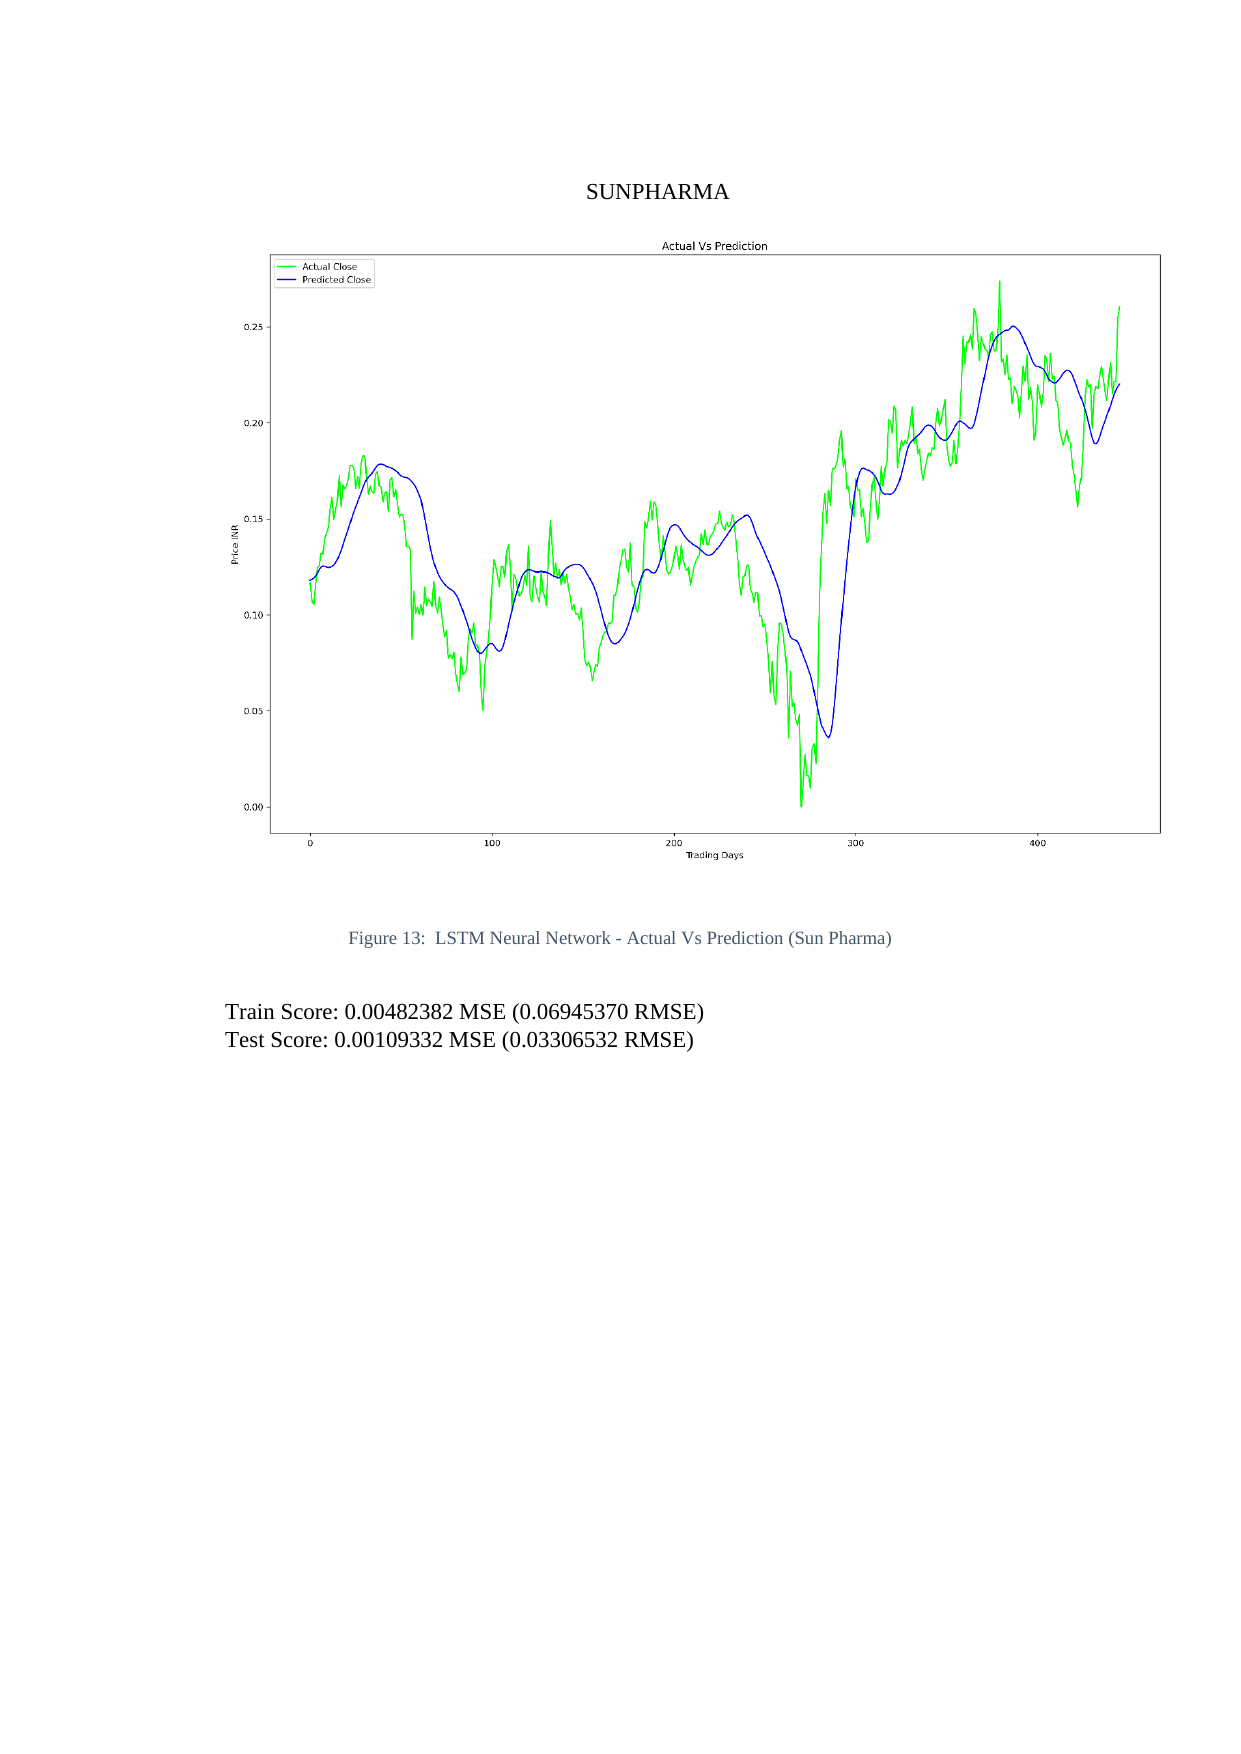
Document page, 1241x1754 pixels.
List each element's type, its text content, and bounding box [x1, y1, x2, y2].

list Train Score: 0.00482382 MSE (0.06945370 RMSE) [225, 998, 1090, 1024]
text Figure 13: LSTM Neural Network - Actual Vs Prediction (Sun Pharma) [150, 927, 1090, 949]
picture [225, 235, 1166, 866]
list Test Score: 0.00109332 MSE (0.03306532 RMSE) [225, 1026, 1090, 1053]
list SUNPHARMA [225, 178, 1090, 205]
